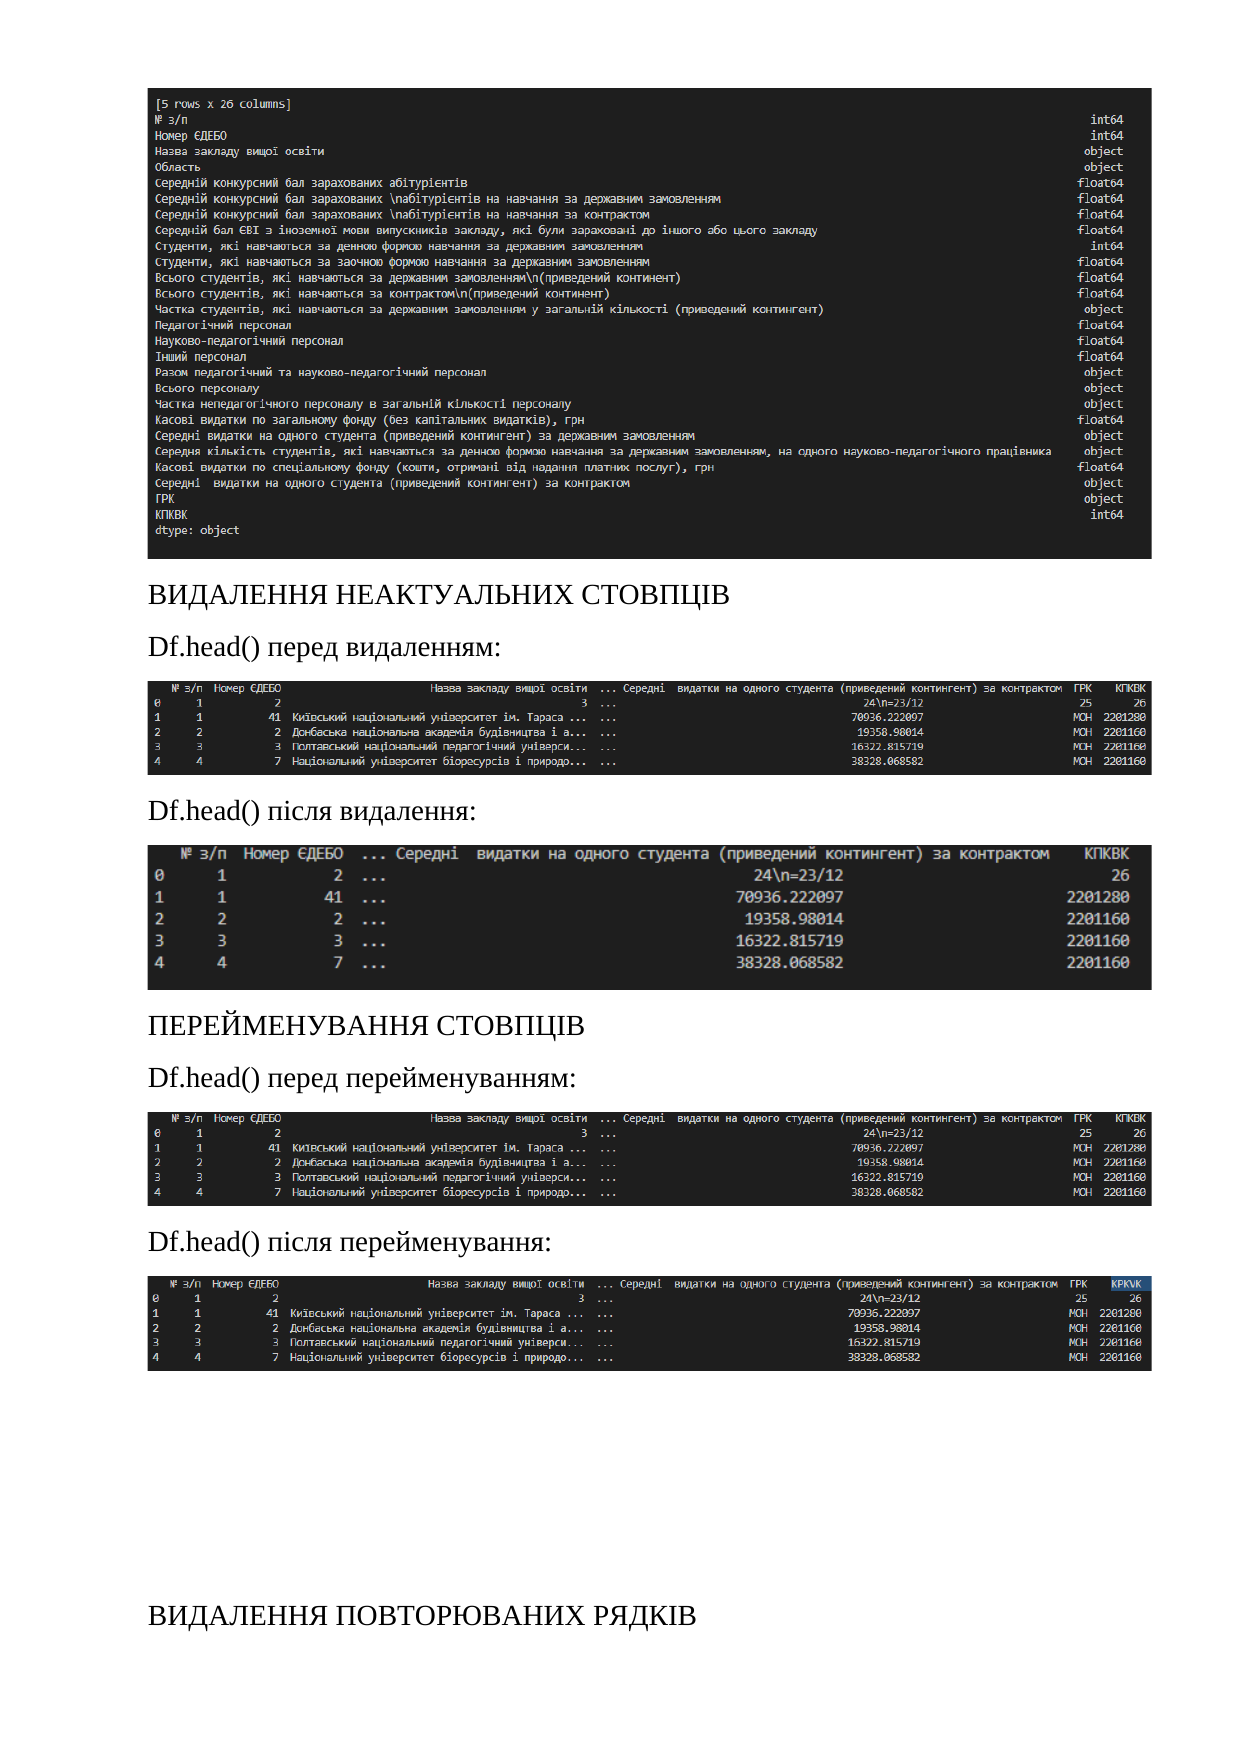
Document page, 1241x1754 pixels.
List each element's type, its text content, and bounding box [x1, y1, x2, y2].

text Df.head() після видалення: [148, 793, 1152, 827]
picture [147, 681, 1152, 775]
picture [147, 1112, 1152, 1206]
picture [147, 845, 1152, 990]
picture [147, 1276, 1152, 1371]
text ПЕРЕЙМЕНУВАННЯ СТОВПЦІВ [148, 1008, 1152, 1041]
text Df.head() після перейменування: [148, 1224, 1152, 1257]
text ВИДАЛЕННЯ ПОВТОРЮВАНИХ РЯДКІВ [148, 1598, 1152, 1632]
text Df.head() перед видаленням: [148, 629, 1152, 663]
text Df.head() перед перейменуванням: [148, 1060, 1152, 1093]
text ВИДАЛЕННЯ НЕАКТУАЛЬНИХ СТОВПЦІВ [148, 577, 1152, 610]
picture [147, 88, 1152, 559]
